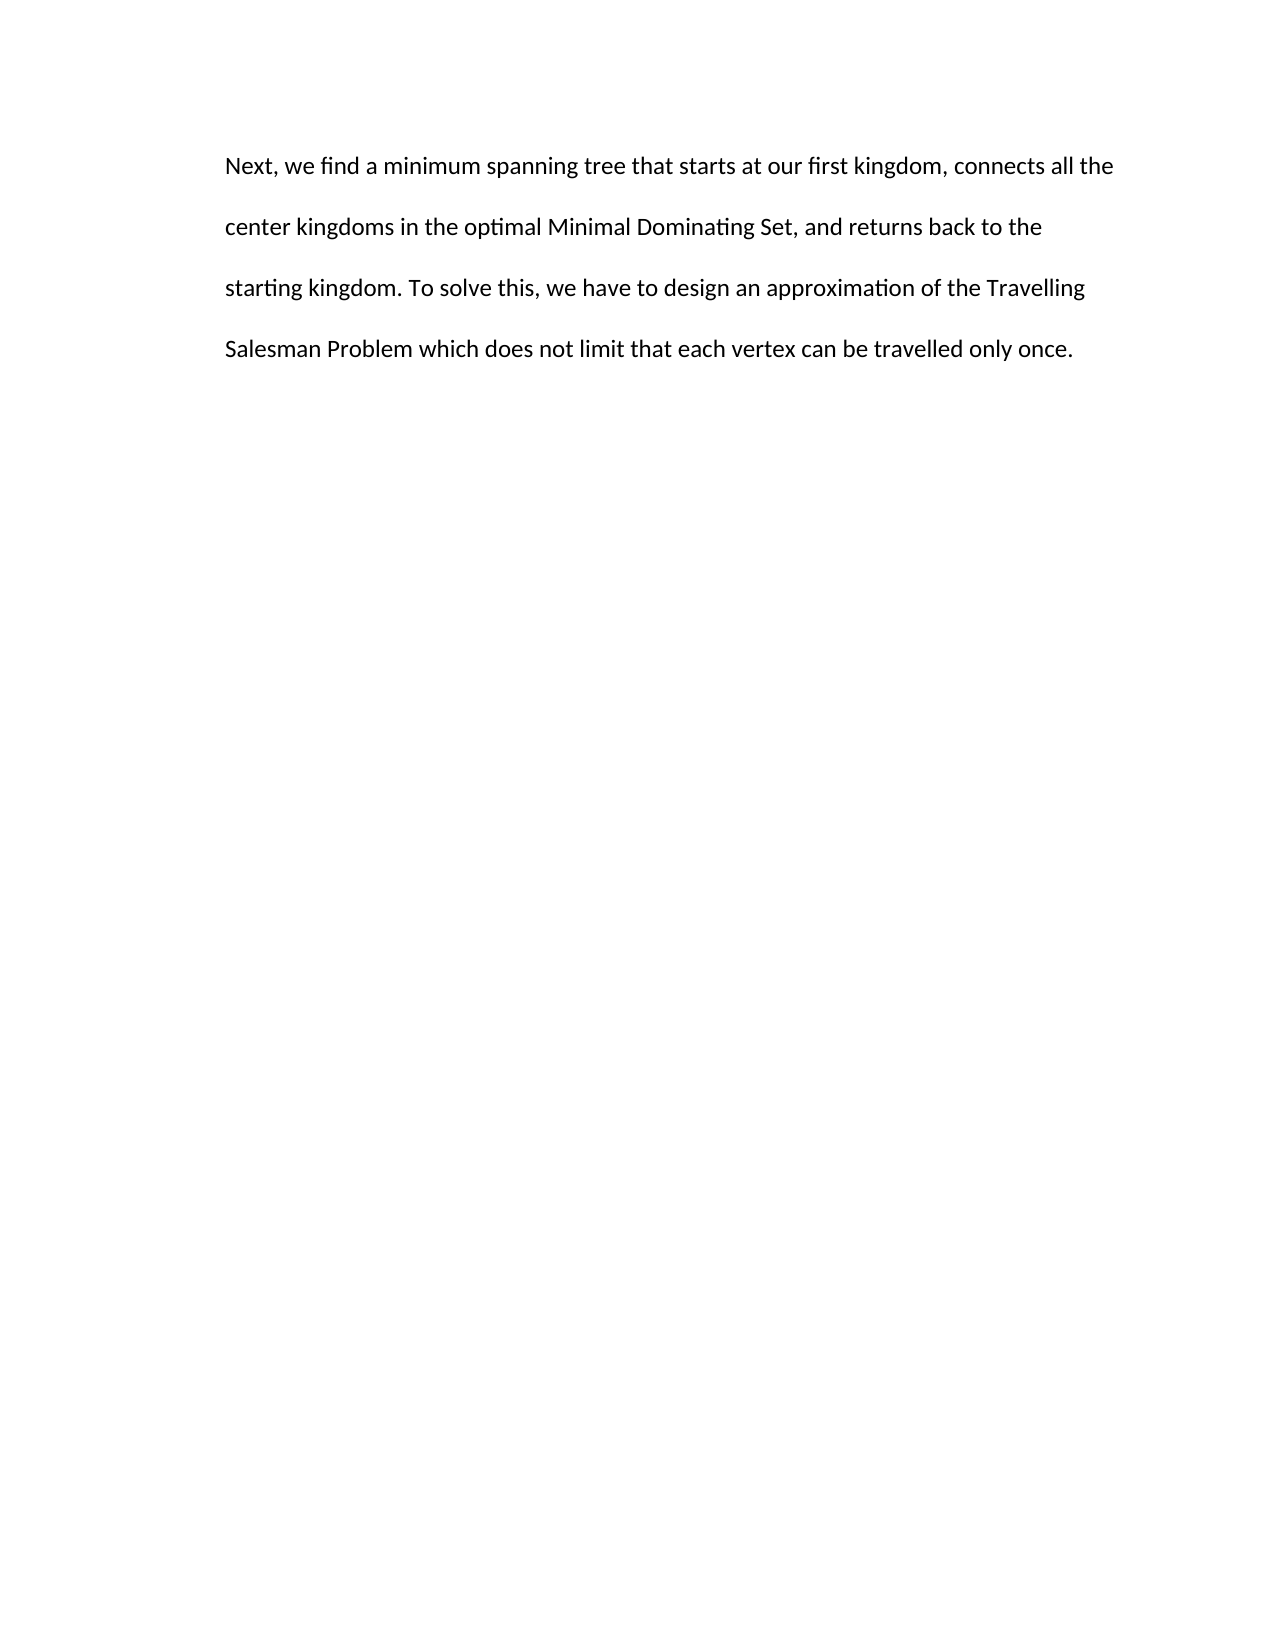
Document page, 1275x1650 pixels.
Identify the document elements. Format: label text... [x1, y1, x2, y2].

list Next, we find a minimum spanning tree that starts at our first kingdom, connects all the center kingdoms in the optimal Minimal Dominating Set, and returns back to the starting kingdom. To solve this, we have to design an approximation of the Travelling Salesman Problem which does not limit that each vertex can be travelled only once. [225, 150, 1125, 364]
